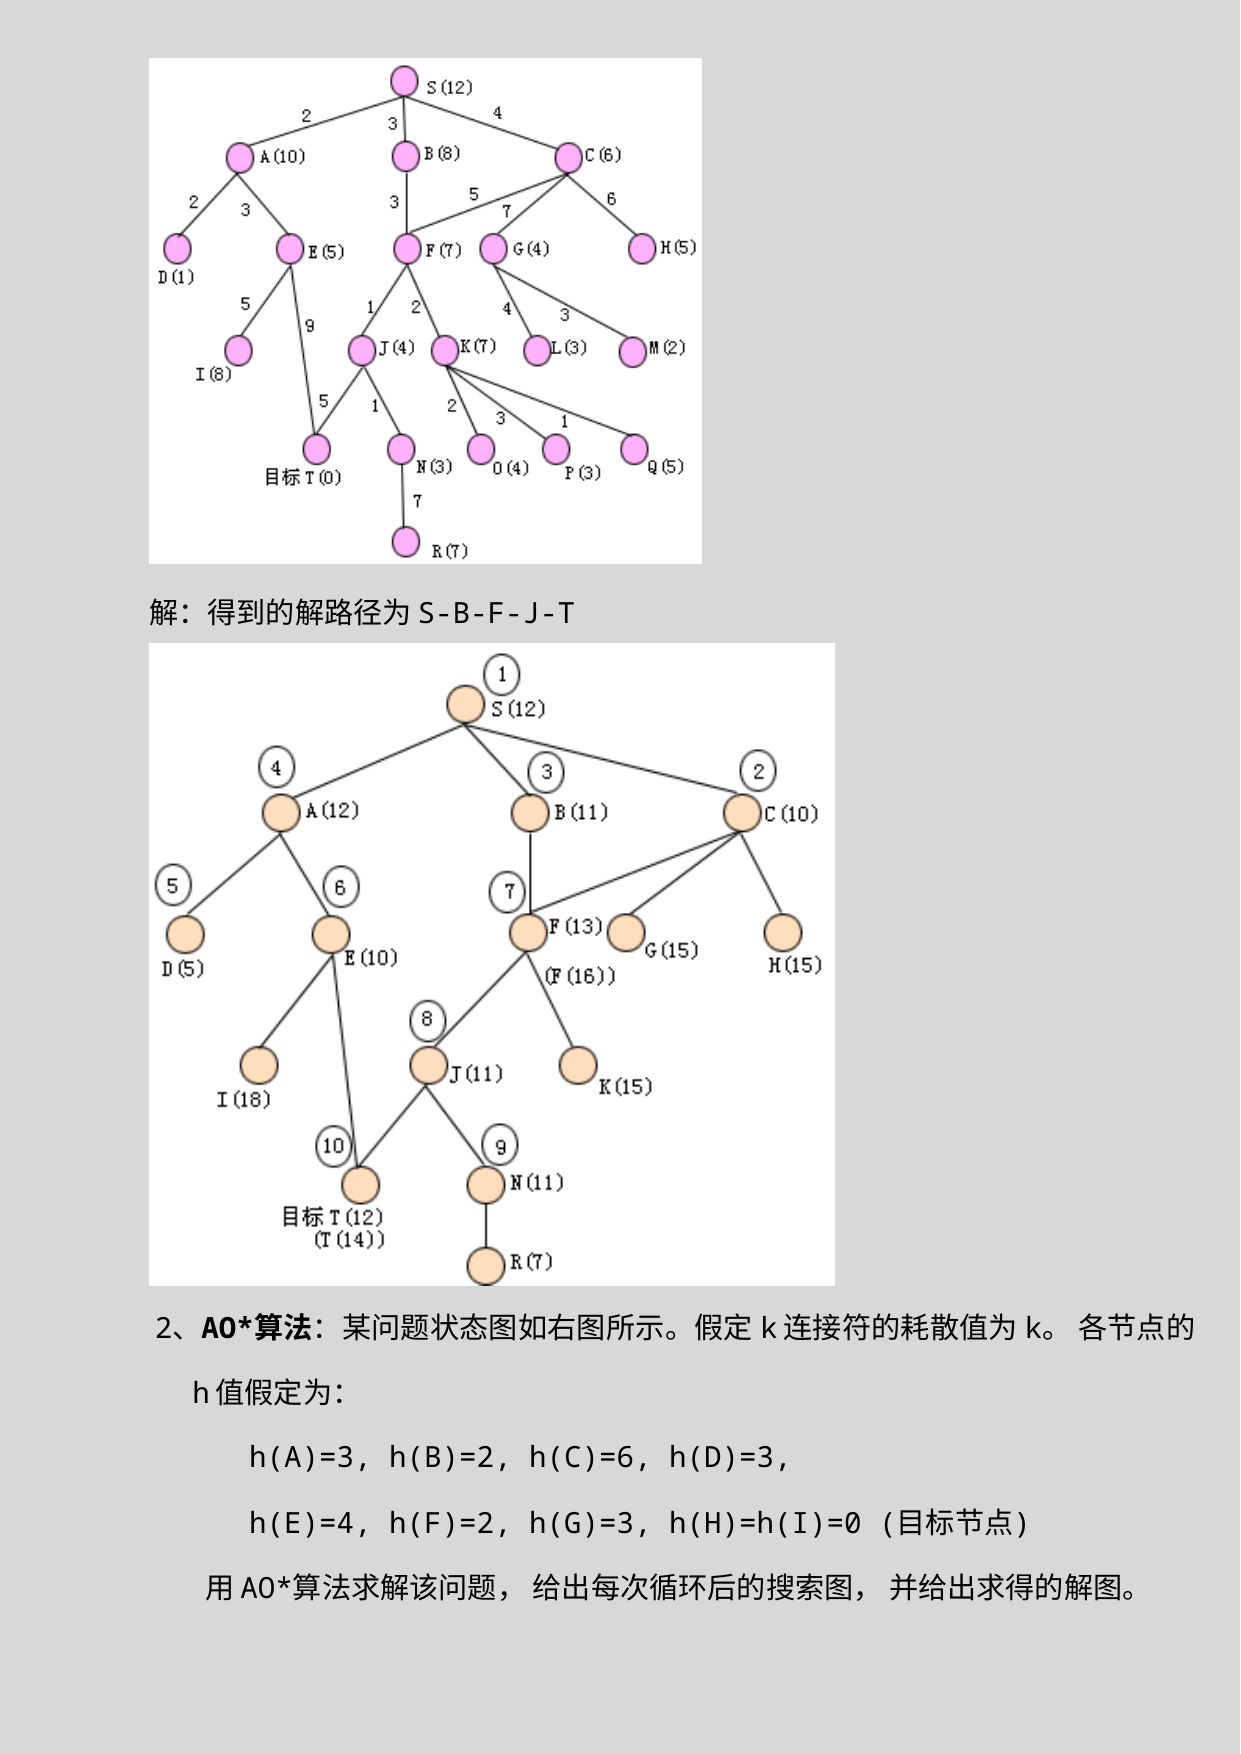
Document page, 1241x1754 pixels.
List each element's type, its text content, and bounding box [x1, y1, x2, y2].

text h(E)=4, h(F)=2, h(G)=3, h(H)=h(I)=0 (目标节点) [74, 1488, 1196, 1553]
text h(A)=3, h(B)=2, h(C)=6, h(D)=3, [74, 1423, 1196, 1488]
picture [148, 58, 702, 564]
text 用AO*算法求解该问题， 给出每次循环后的搜索图， 并给出求得的解图。 [74, 1553, 1196, 1618]
list AO*算法：某问题状态图如右图所示。假定k连接符的耗散值为k。 各节点的h值假定为： [154, 1293, 1196, 1423]
picture [148, 643, 836, 1286]
list 解：得到的解路径为S-B-F-J-T [149, 578, 1196, 643]
